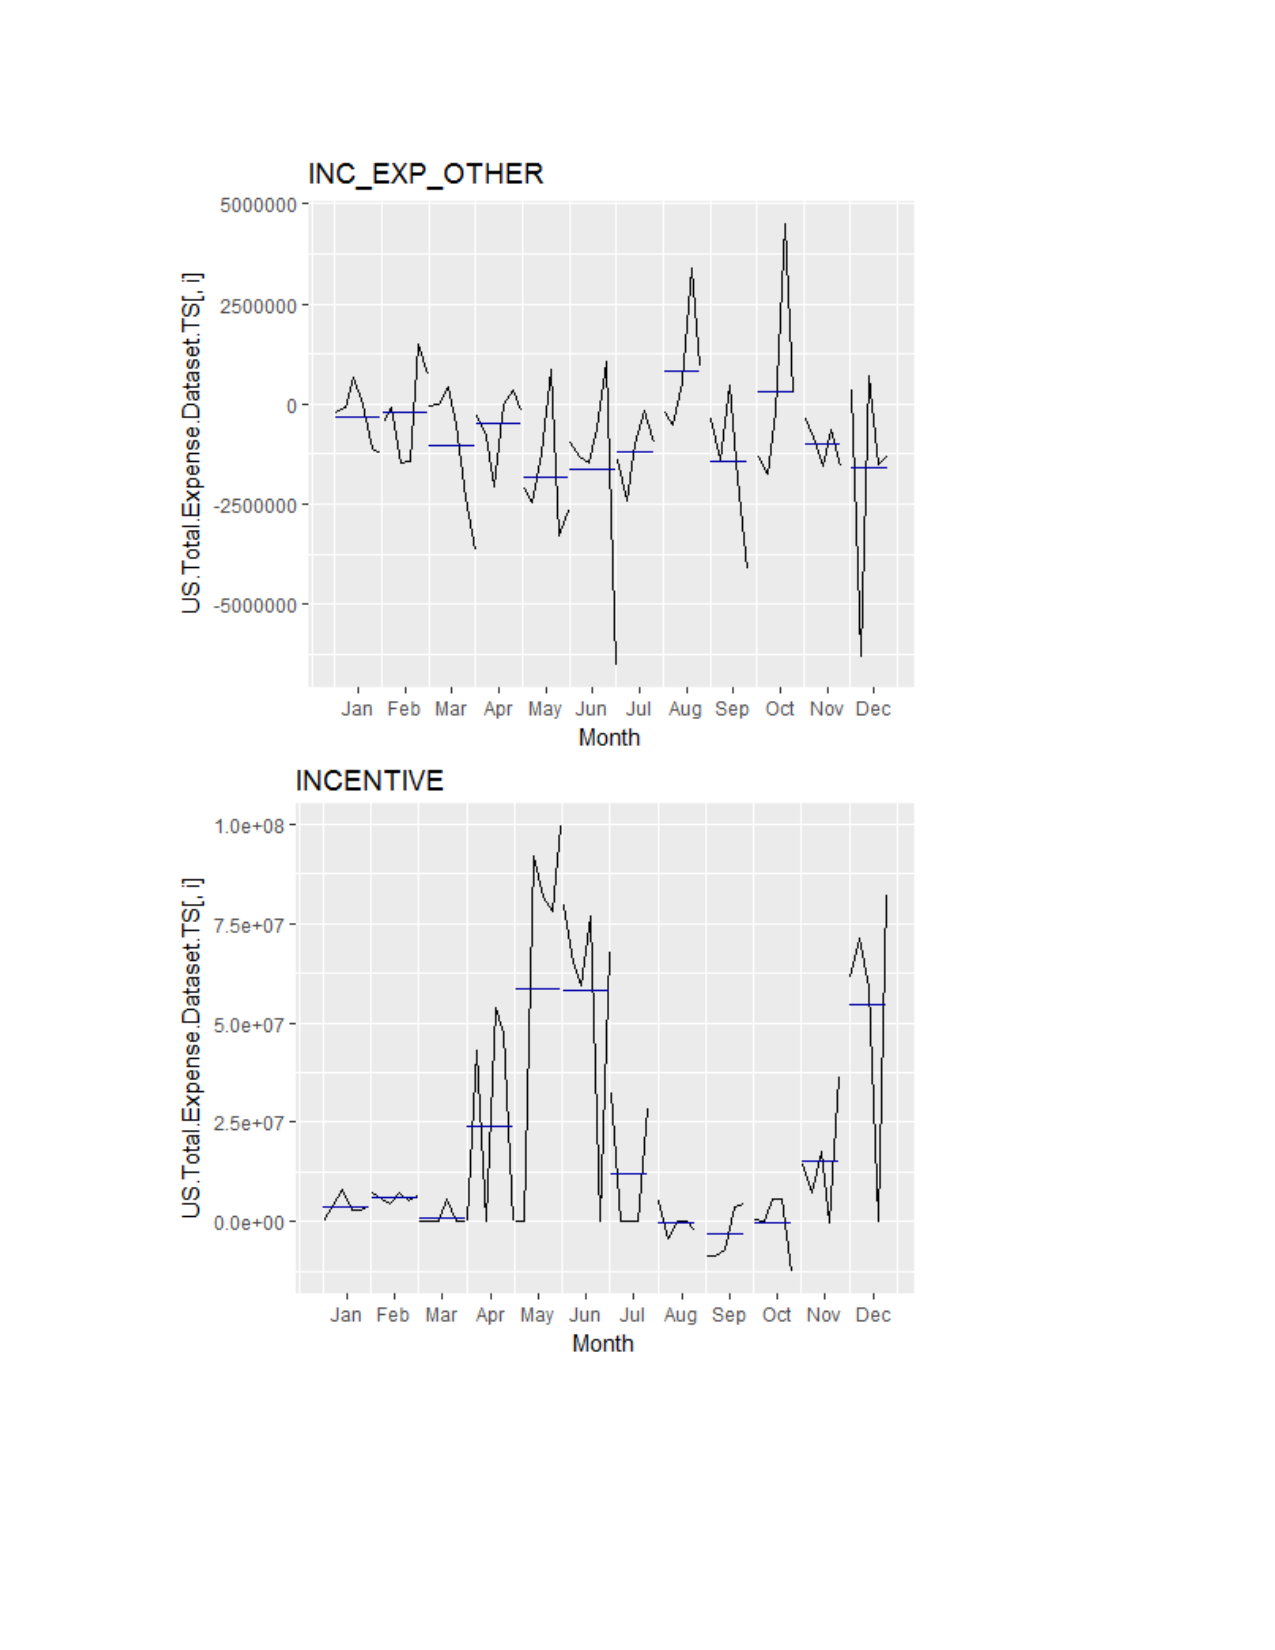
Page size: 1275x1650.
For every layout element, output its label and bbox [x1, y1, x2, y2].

picture [168, 150, 927, 1363]
